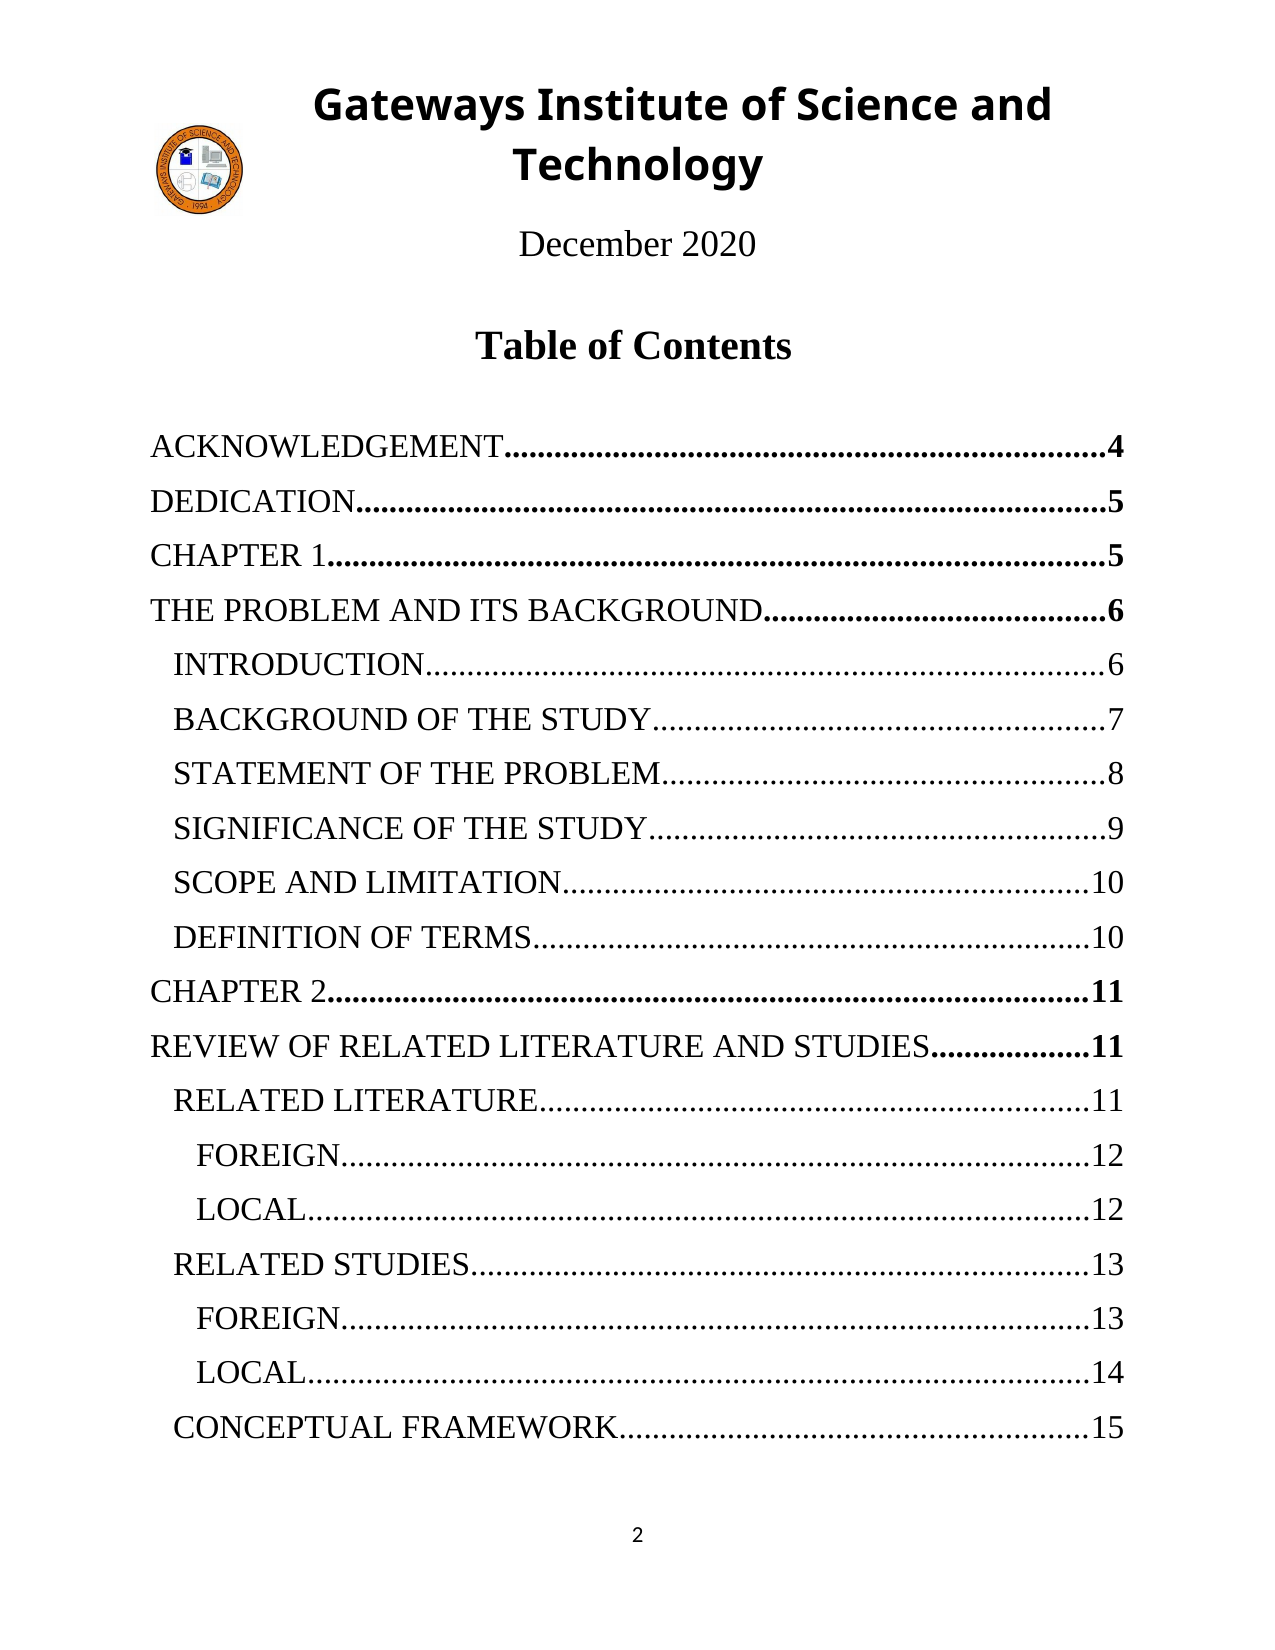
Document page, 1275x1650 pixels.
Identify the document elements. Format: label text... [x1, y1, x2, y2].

picture [154, 123, 244, 216]
text December 2020 [150, 221, 1125, 264]
